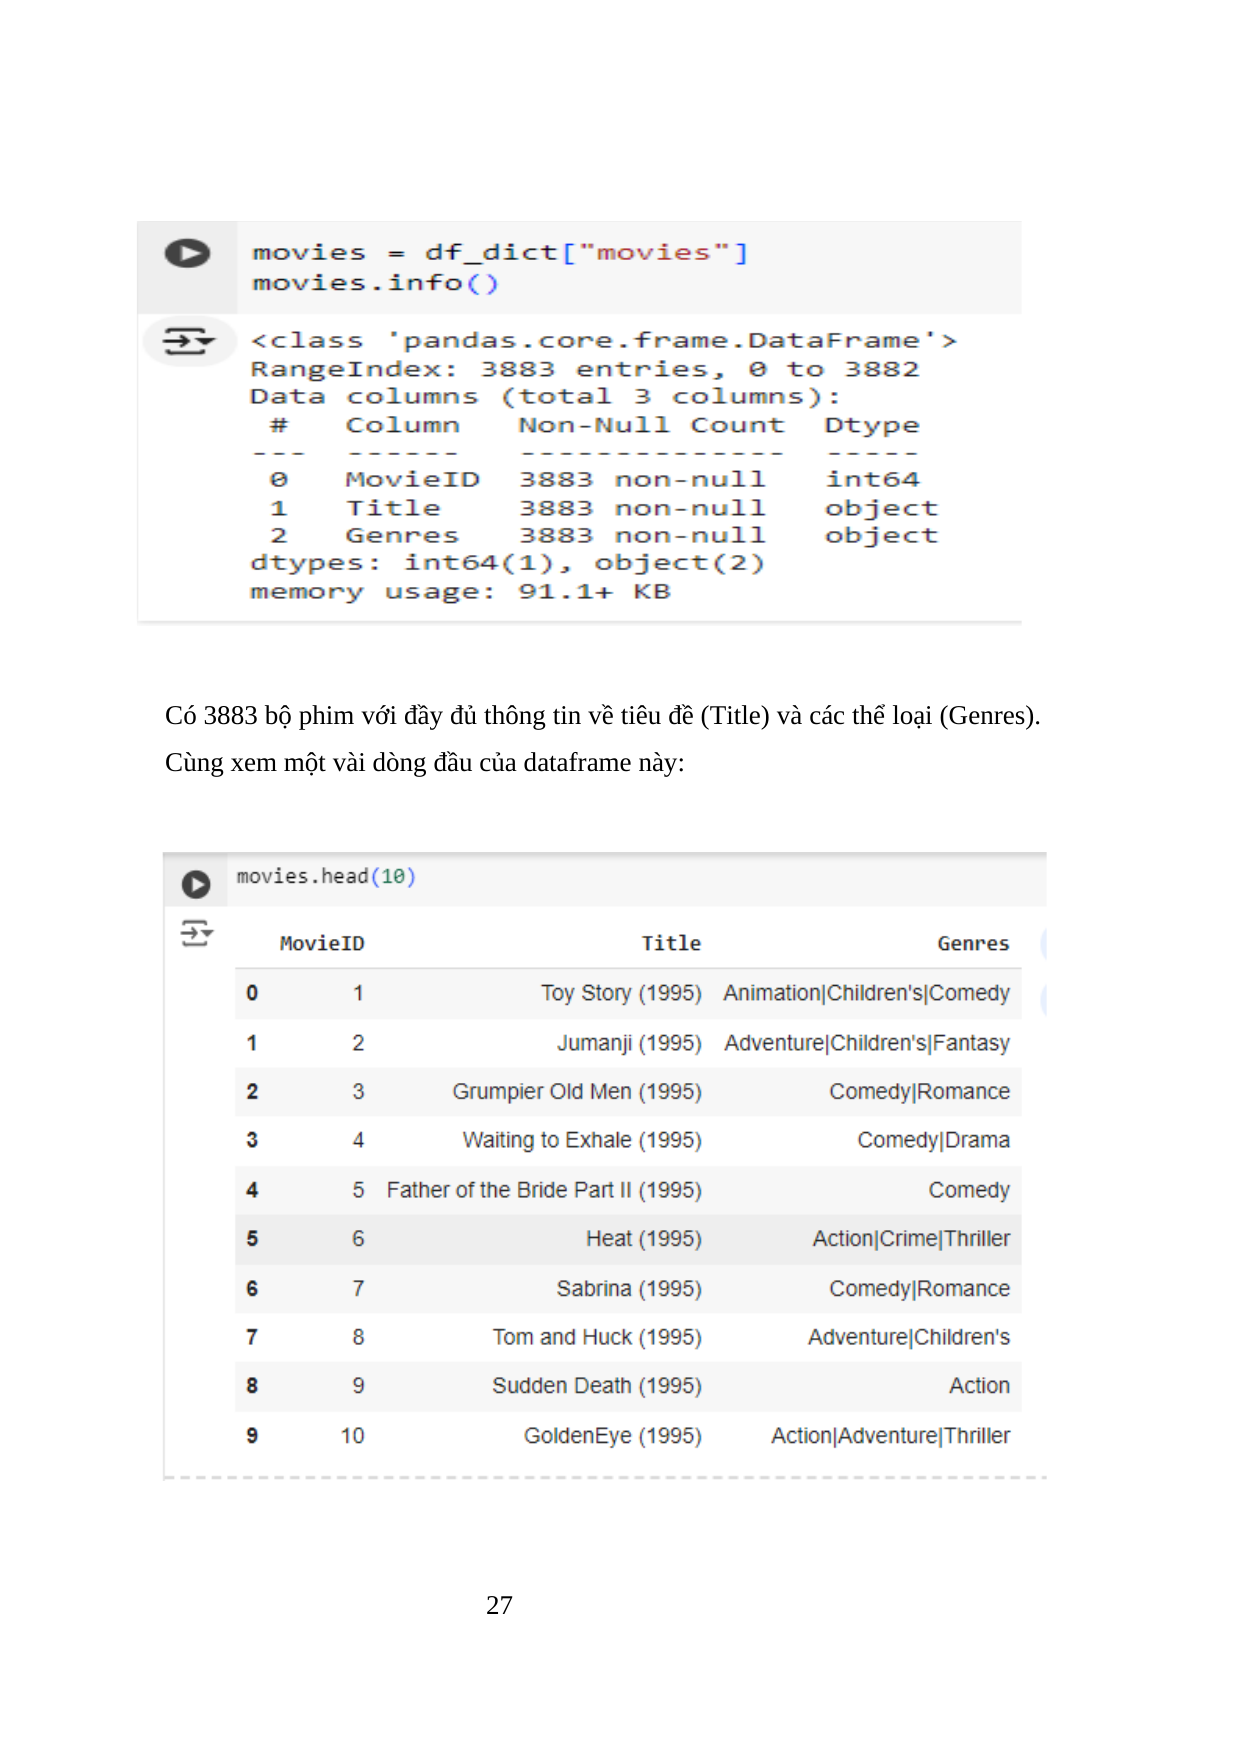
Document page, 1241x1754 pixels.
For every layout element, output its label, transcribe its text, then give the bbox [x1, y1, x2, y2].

picture [162, 852, 1047, 1481]
picture [136, 221, 1022, 626]
text Có 3883 bộ phim với đầy đủ thông tin về tiêu đề (Title) và các thể loại (Genres). Cùng xem một vài dòng đầu của dataframe này: [165, 699, 1042, 777]
